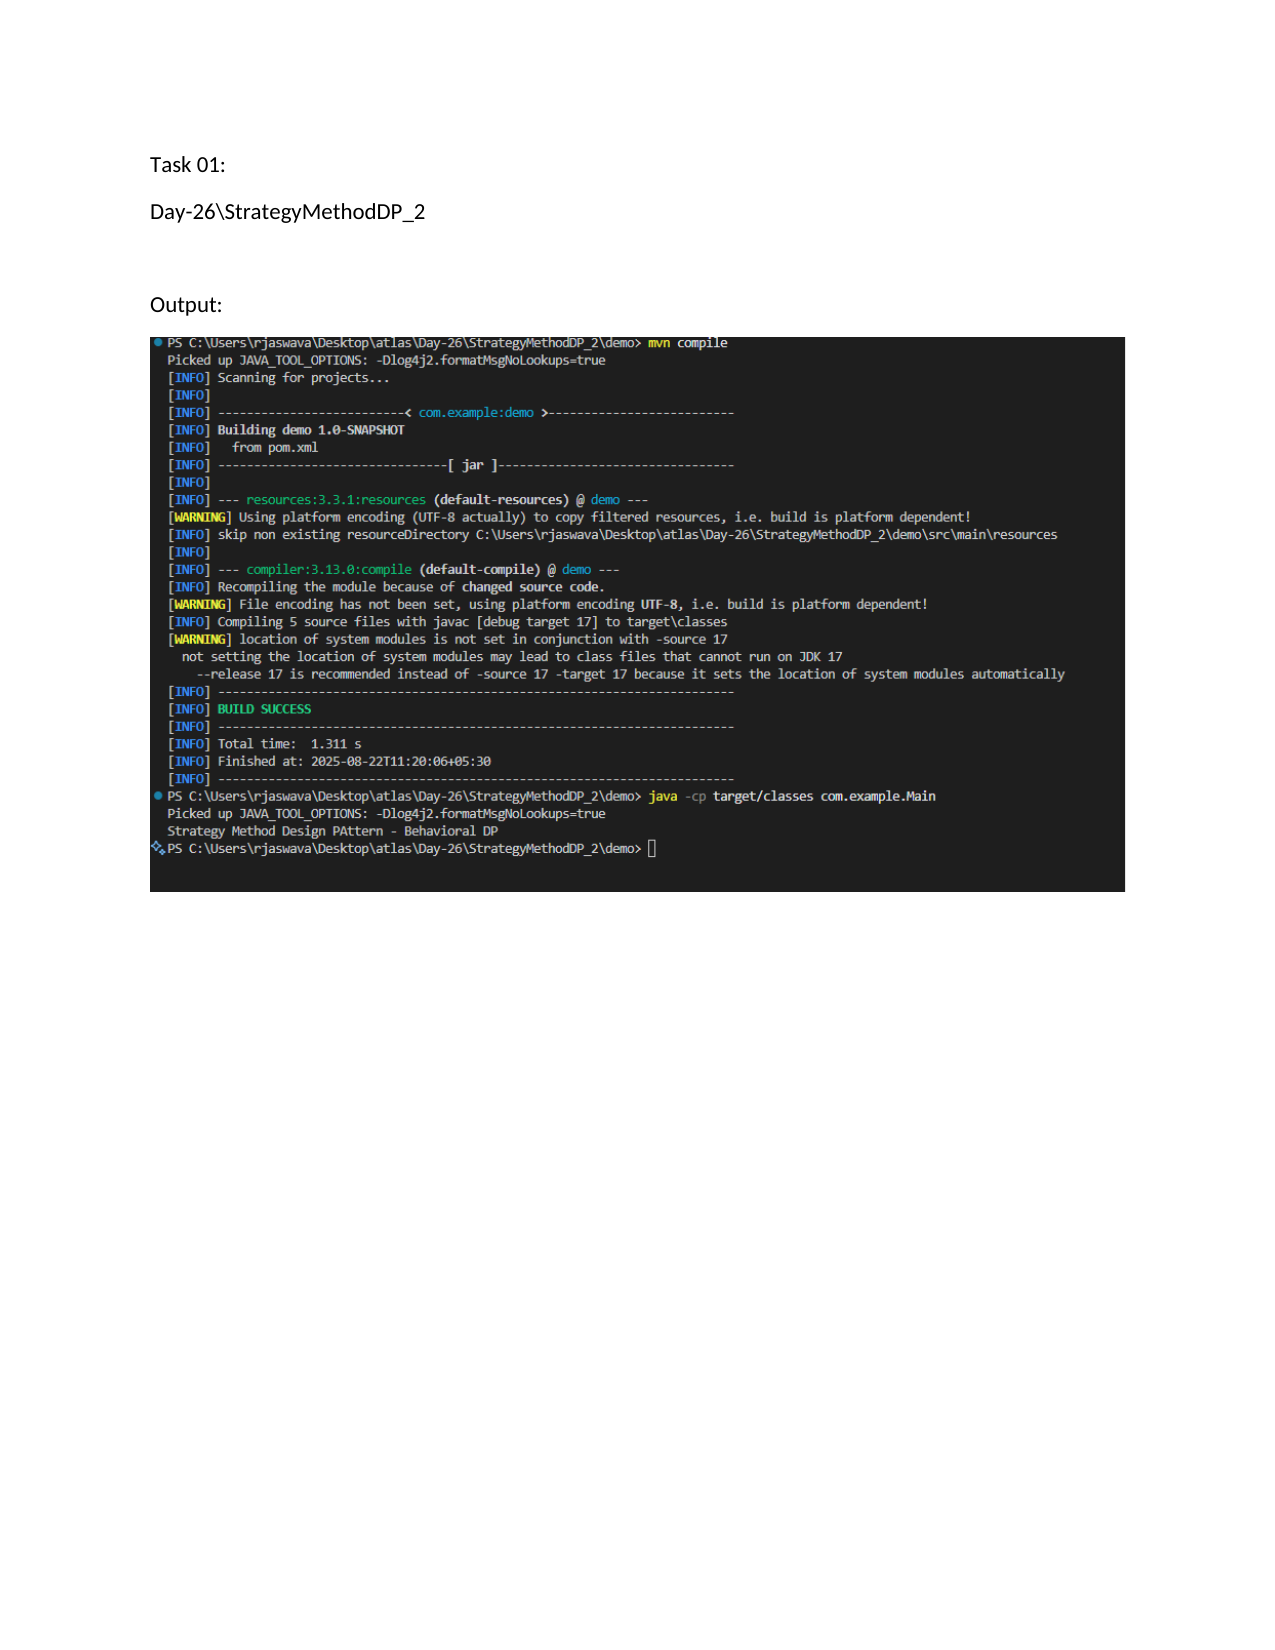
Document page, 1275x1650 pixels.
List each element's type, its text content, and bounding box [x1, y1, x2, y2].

text Task 01: [150, 150, 1125, 178]
picture [150, 337, 1125, 892]
text Day-26\StrategyMethodDP_2 [150, 197, 1125, 225]
text Output: [150, 291, 1125, 319]
